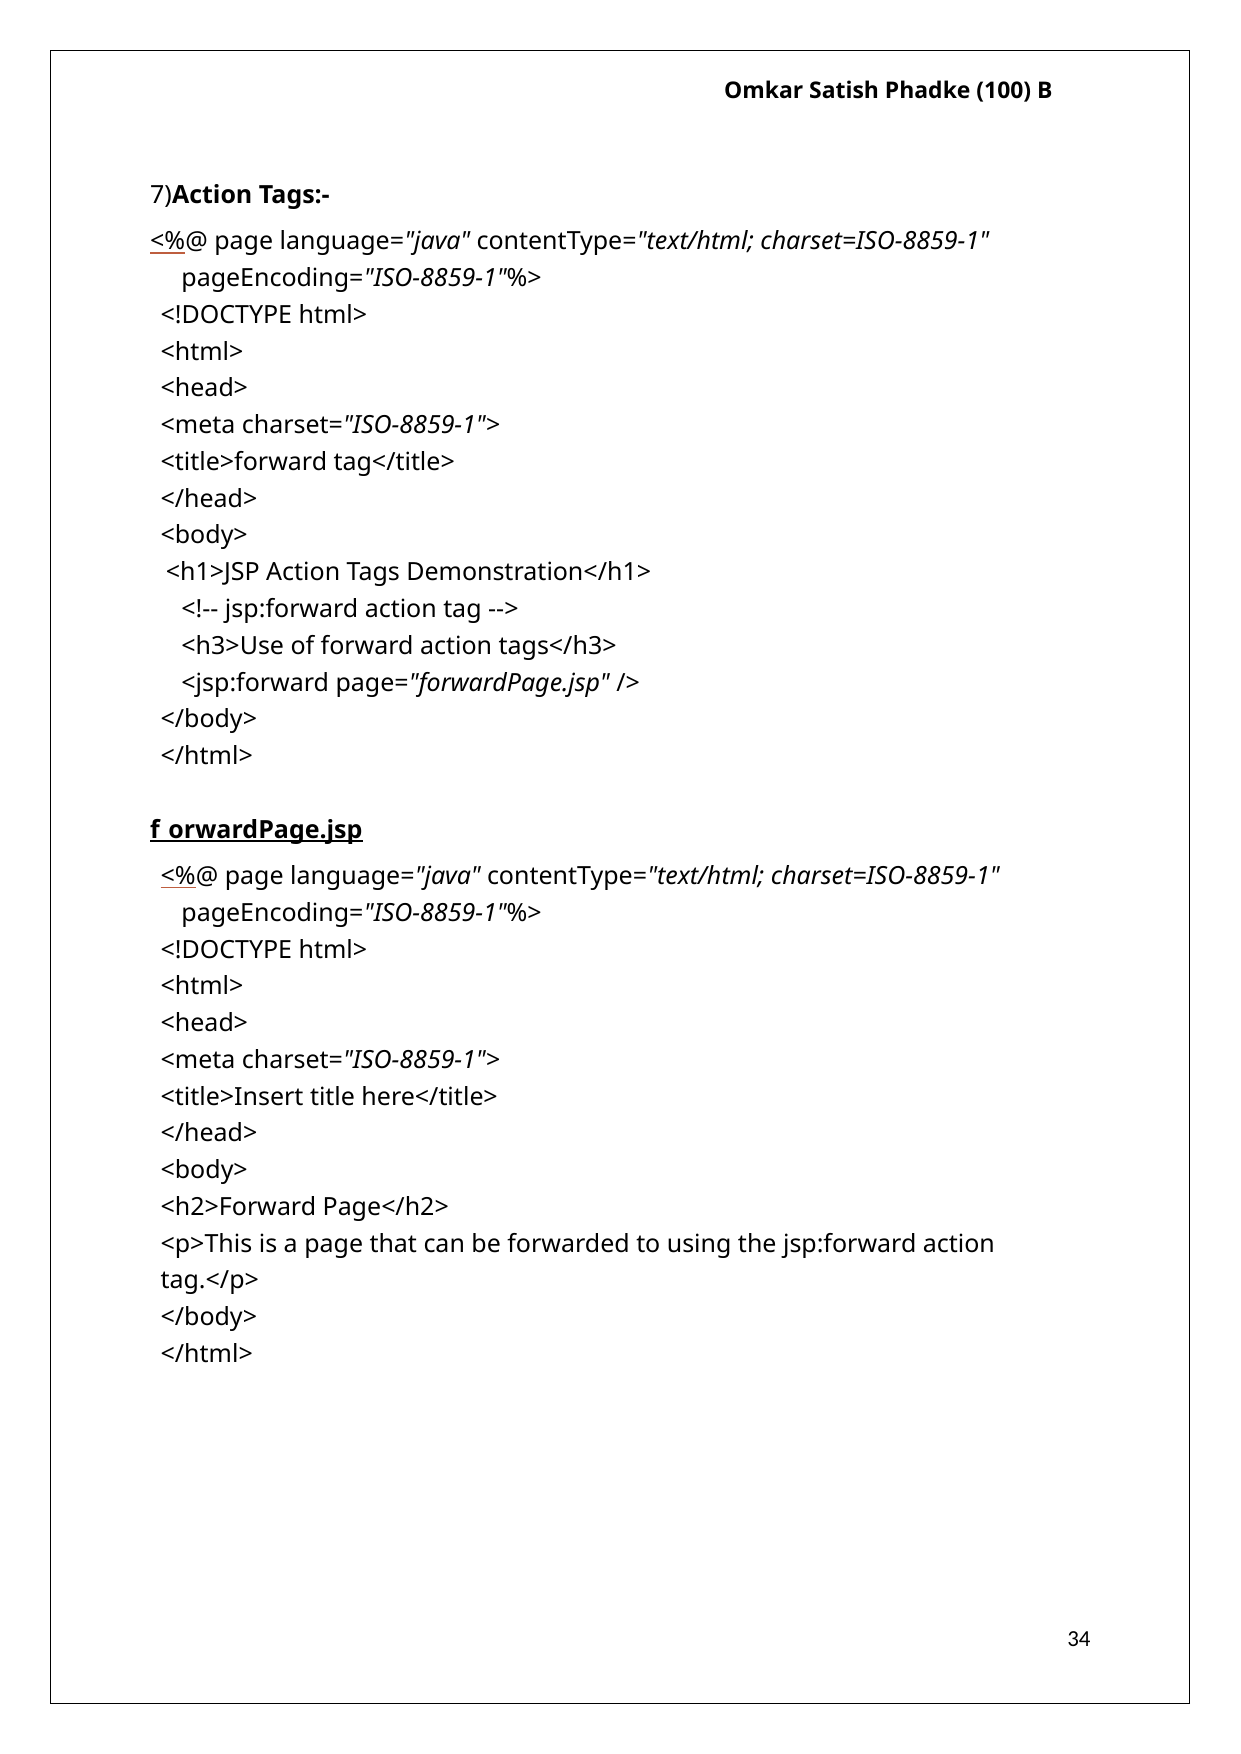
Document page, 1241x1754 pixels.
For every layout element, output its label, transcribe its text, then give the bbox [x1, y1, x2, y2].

text <!-- jsp:forward action tag --> [181, 591, 1090, 625]
text <!DOCTYPE html> [160, 297, 1090, 331]
text <h2>Forward Page</h2> [160, 1189, 1090, 1223]
text <html> [160, 968, 1090, 1002]
text <body> [160, 1152, 1090, 1186]
text </body> [160, 701, 1090, 735]
text <meta charset="ISO-8859-1"> [160, 407, 1090, 441]
text pageEncoding="ISO-8859-1"%> [181, 260, 1090, 294]
text <%@ page language="java" contentType="text/html; charset=ISO-8859-1" [160, 858, 1090, 892]
text <h1>JSP Action Tags Demonstration</h1> [166, 554, 1090, 588]
subtitle f orwardPage.jsp [150, 811, 1090, 845]
text <jsp:forward page="forwardPage.jsp" /> [181, 664, 1090, 698]
text <html> [160, 333, 1090, 367]
text <%@ page language="java" contentType="text/html; charset=ISO-8859-1" [150, 223, 1090, 257]
text <title>Insert title here</title> [160, 1078, 1090, 1112]
text <head> [160, 1005, 1090, 1039]
text 7)Action Tags:- [150, 177, 1090, 211]
text <!DOCTYPE html> [160, 931, 1090, 965]
text </head> [160, 480, 1090, 514]
text </html> [160, 1336, 1090, 1370]
text <meta charset="ISO-8859-1"> [160, 1042, 1090, 1076]
text <title>forward tag</title> [160, 444, 1090, 478]
text pageEncoding="ISO-8859-1"%> [181, 894, 1090, 928]
text <head> [160, 370, 1090, 404]
text <p>This is a page that can be forwarded to using the jsp:forward action tag.</p> [160, 1225, 1090, 1296]
text </html> [160, 738, 1090, 772]
text <h3>Use of forward action tags</h3> [181, 627, 1090, 662]
text </head> [160, 1115, 1090, 1149]
text <body> [160, 517, 1090, 551]
text </body> [160, 1299, 1090, 1333]
